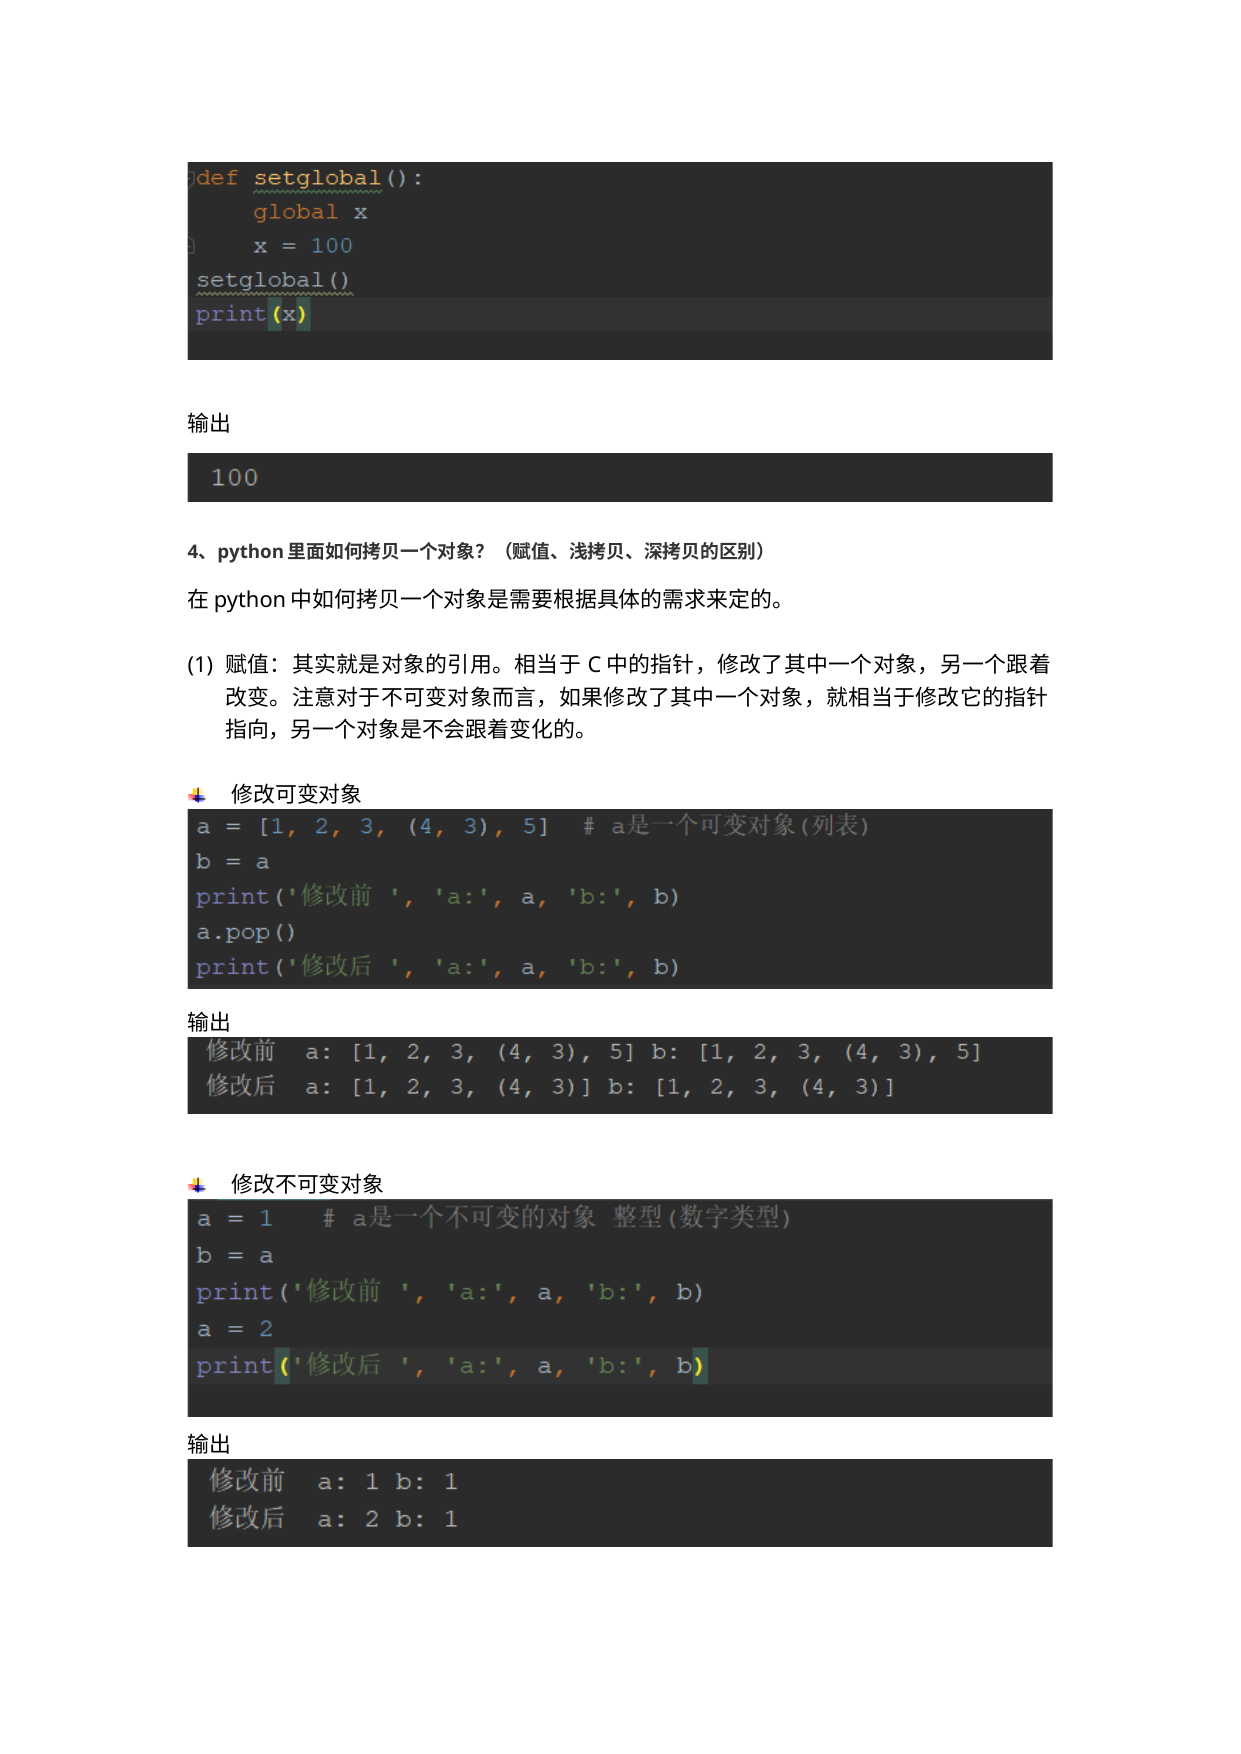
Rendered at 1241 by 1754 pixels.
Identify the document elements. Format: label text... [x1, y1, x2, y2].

picture [187, 1199, 1053, 1417]
text 输出 [187, 1427, 1053, 1459]
picture [187, 453, 1053, 502]
picture [187, 809, 1053, 989]
picture [188, 1176, 206, 1193]
text 在python中如何拷贝一个对象是需要根据具体的需求来定的。 [187, 582, 1053, 614]
picture [187, 162, 1053, 360]
picture [188, 786, 206, 803]
list 修改可变对象 [187, 777, 1053, 809]
text 输出 [187, 1004, 1053, 1037]
list 修改不可变对象 [187, 1167, 1053, 1199]
list 赋值：其实就是对象的引用。相当于C中的指针，修改了其中一个对象，另一个跟着改变。注意对于不可变对象而言，如果修改了其中一个对象，就相当于修改它的指针指向，另一个对象是不会跟着变化的。 [187, 647, 1053, 744]
picture [187, 1037, 1053, 1114]
text 输出 [187, 405, 1053, 438]
picture [187, 1459, 1053, 1547]
subtitle 4、python里面如何拷贝一个对象？（赋值、浅拷贝、深拷贝的区别） [187, 534, 1053, 566]
